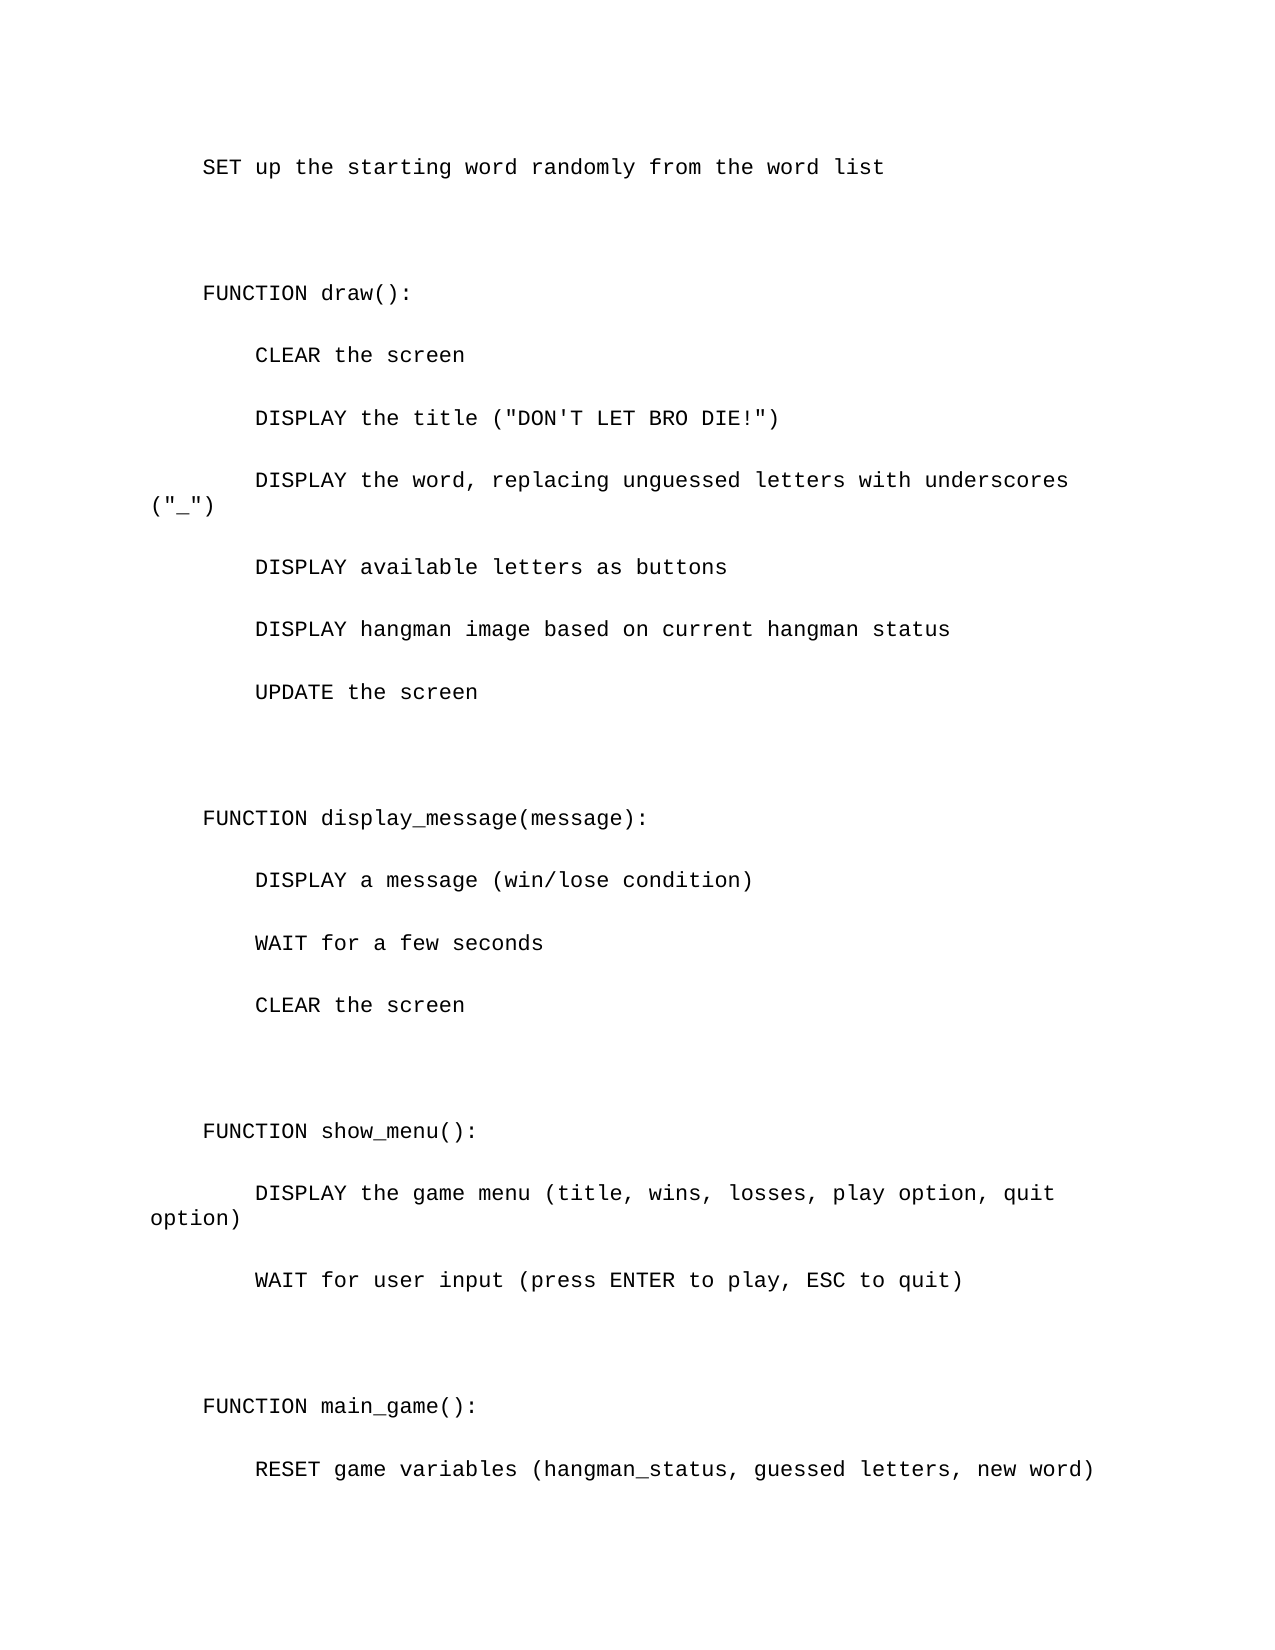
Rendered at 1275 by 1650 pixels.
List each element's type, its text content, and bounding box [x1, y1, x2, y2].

text SET up the starting word randomly from the word list [150, 150, 1125, 187]
text CLEAR the screen [150, 988, 1125, 1025]
text DISPLAY the game menu (title, wins, losses, play option, quit option) [150, 1176, 1125, 1238]
text WAIT for user input (press ENTER to play, ESC to quit) [150, 1263, 1125, 1301]
text DISPLAY available letters as buttons [150, 550, 1125, 587]
text FUNCTION main_game(): [150, 1389, 1125, 1427]
text CLEAR the screen [150, 338, 1125, 376]
text FUNCTION show_menu(): [150, 1114, 1125, 1151]
text WAIT for a few seconds [150, 925, 1125, 963]
text UPDATE the screen [150, 675, 1125, 712]
text DISPLAY the word, replacing unguessed letters with underscores ("_") [150, 463, 1125, 525]
text FUNCTION display_message(message): [150, 801, 1125, 838]
text DISPLAY the title ("DON'T LET BRO DIE!") [150, 401, 1125, 438]
text RESET game variables (hangman_status, guessed letters, new word) [150, 1452, 1125, 1489]
text DISPLAY hangman image based on current hangman status [150, 612, 1125, 650]
text DISPLAY a message (win/lose condition) [150, 863, 1125, 900]
text FUNCTION draw(): [150, 276, 1125, 313]
